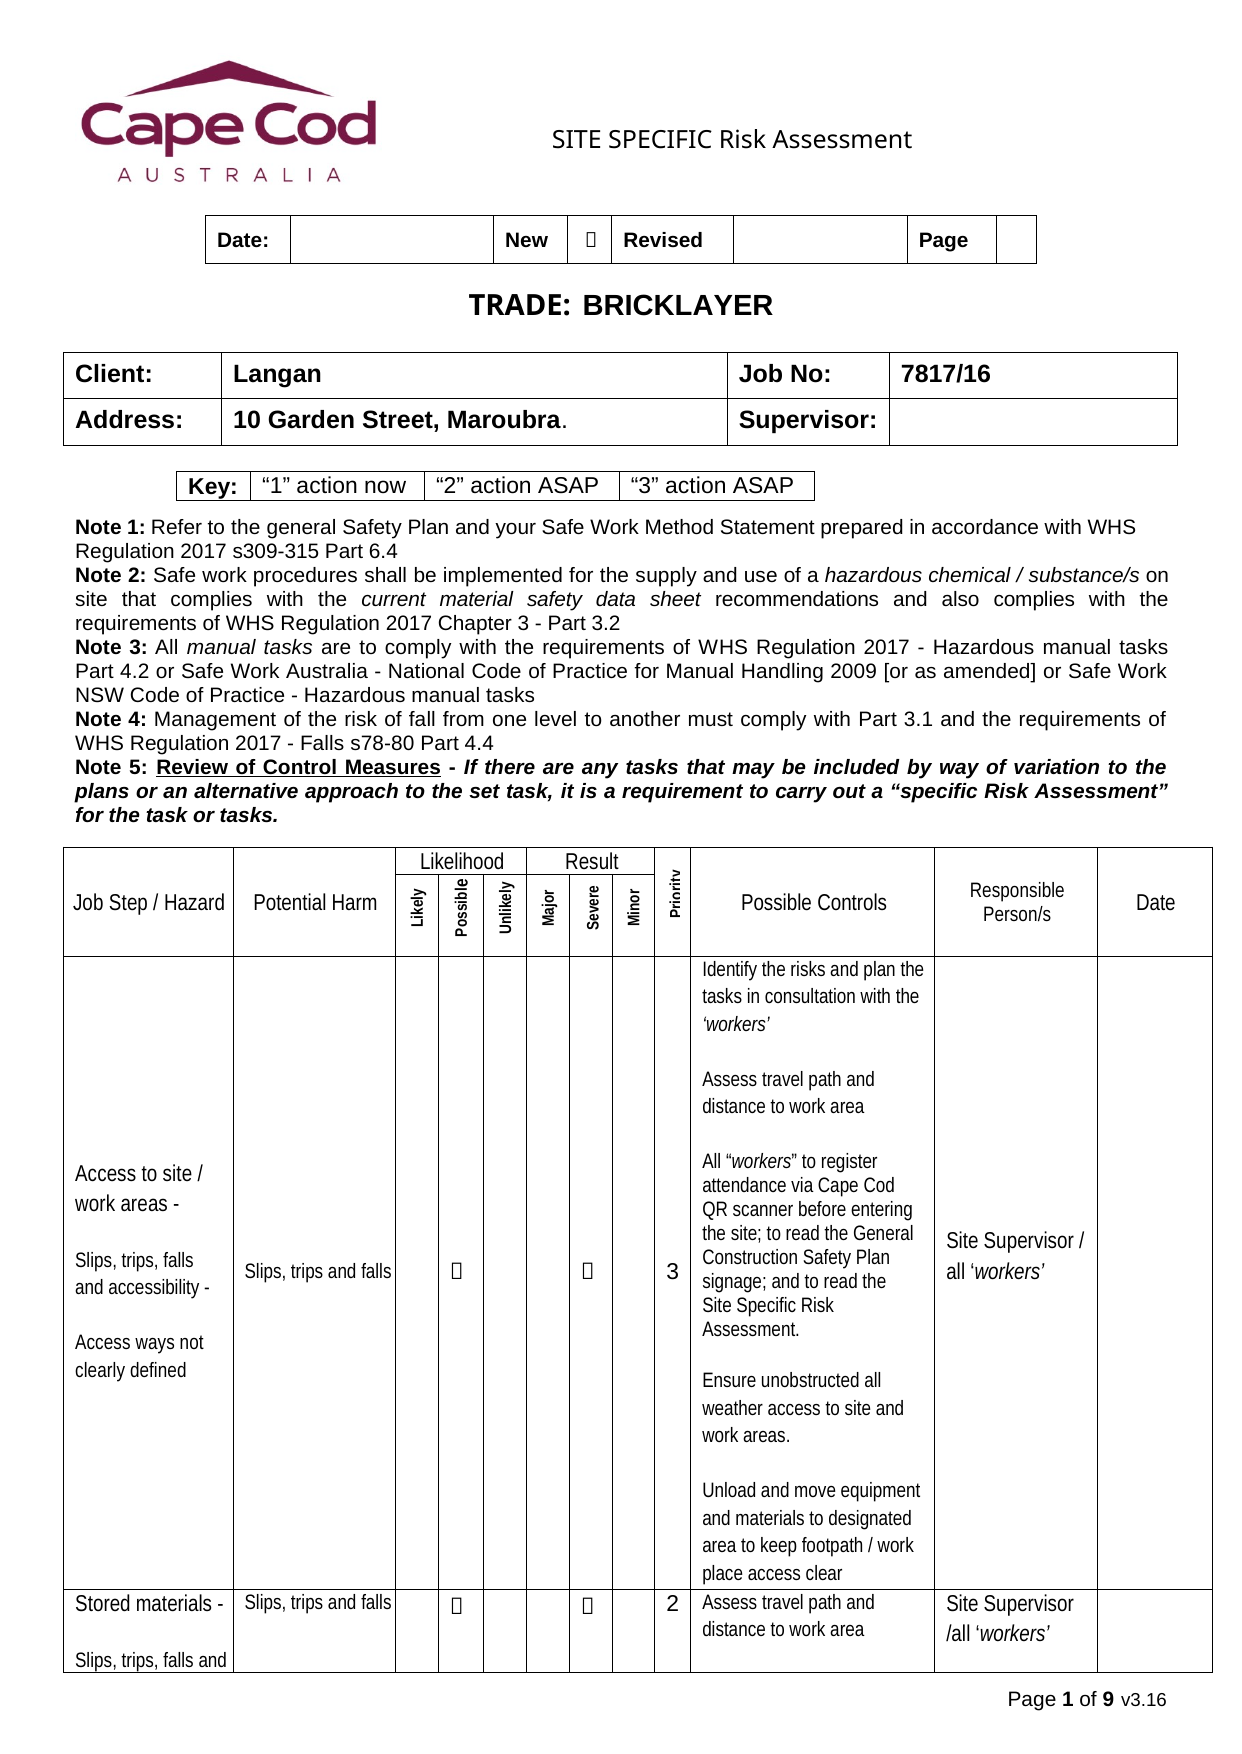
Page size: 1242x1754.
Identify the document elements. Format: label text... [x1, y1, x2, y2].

table_header 7817/16 [890, 353, 1177, 398]
table_cell [1098, 957, 1212, 1589]
table_cell [613, 1590, 654, 1672]
table_cell Slips, trips and falls [234, 1590, 395, 1672]
table_cell [396, 1590, 438, 1672]
table_cell Address: [64, 399, 221, 444]
table_header Date: [206, 216, 290, 263]
table_cell Supervisor: [728, 399, 889, 444]
table_cell [484, 1590, 526, 1672]
table_header Job No: [728, 353, 889, 398]
table_cell Unlikely [484, 875, 526, 956]
table_cell 2 [655, 1590, 690, 1672]
text Note 4: Management of the risk of fall from one level to another must comply with Part 3.1 and the requirements of WHS Regulation 2017 - Falls s78-80 Part 4.4 [75, 707, 1169, 755]
table_cell [484, 957, 526, 1589]
text Note 2: Safe work procedures shall be implemented for the supply and use of a hazardous chemical / substance/s on site that complies with the current material safety data sheet recommendations and also complies with the requirements of WHS Regulation 2017 Chapter 3 - Part 3.2 [75, 563, 1169, 635]
table_cell Severe [570, 875, 612, 956]
table_cell Site Supervisor /all ‘workers’ [935, 1590, 1097, 1672]
table_cell [1098, 1590, 1212, 1672]
text Note 5: Review of Control Measures - If there are any tasks that may be included by way of variation to the plans or an alternative approach to the set task, it is a requirement to carry out a “specific Risk Assessment” for the task or tasks. [75, 755, 1169, 827]
table_header Client: [64, 353, 221, 398]
table_header [997, 216, 1036, 263]
table_cell Slips, trips and falls [234, 957, 395, 1589]
table_cell Likely [396, 875, 438, 956]
table_cell  [439, 1590, 483, 1672]
table_header Likelihood [396, 848, 526, 874]
table_header Date [1098, 848, 1212, 956]
table_header Job Step / Hazard [64, 848, 233, 956]
table_header New [494, 216, 567, 263]
table_cell Possible [439, 875, 483, 956]
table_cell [691, 1590, 934, 1672]
table_header Langan [222, 353, 727, 398]
table_cell [527, 957, 569, 1589]
table_header [291, 216, 493, 263]
table_cell 10 Garden Street, Maroubra. [222, 399, 727, 444]
table_cell  [439, 957, 483, 1589]
table_header Possible Controls [691, 848, 934, 956]
table_cell [613, 957, 654, 1589]
table_header “1” action now [251, 472, 424, 500]
table_header Key: [177, 472, 250, 500]
table_header Potential Harm [234, 848, 395, 956]
table_cell Access to site / work areas - Slips, trips, falls and accessibility - Access ways not clearly defined [64, 957, 233, 1589]
table_header  [568, 216, 611, 263]
table_header Responsible Person/s [935, 848, 1097, 956]
text Note 1: Refer to the general Safety Plan and your Safe Work Method Statement prepared in accordance with WHS Regulation 2017 s309-315 Part 6.4 [75, 515, 1169, 563]
table_cell [890, 399, 1177, 444]
text TRADE: BRICKLAYER [75, 296, 1167, 321]
table_cell Major [527, 875, 569, 956]
table_cell [396, 957, 438, 1589]
table_cell [527, 1590, 569, 1672]
table_cell  [570, 957, 612, 1589]
table_header “3” action ASAP [620, 472, 814, 500]
table_header Priority [655, 848, 690, 956]
table_cell  [570, 1590, 612, 1672]
table_cell Site Supervisor / all ‘workers’ [935, 957, 1097, 1589]
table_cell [64, 1590, 233, 1672]
table_cell Minor [613, 875, 654, 956]
table_header Revised [612, 216, 733, 263]
table_header Result [527, 848, 654, 874]
table_header “2” action ASAP [425, 472, 619, 500]
table_header Page [908, 216, 996, 263]
table_cell 3 [655, 957, 690, 1589]
text Note 3: All manual tasks are to comply with the requirements of WHS Regulation 2017 - Hazardous manual tasks Part 4.2 or Safe Work Australia - National Code of Practice for Manual Handling 2009 [or as amended] or Safe Work NSW Code of Practice - Hazardous manual tasks [75, 635, 1169, 707]
picture [75, 53, 382, 189]
table_cell Identify the risks and plan the tasks in consultation with the ‘workers’ Assess travel path and distance to work area All “workers” to register attendance via Cape Cod QR scanner before entering the site; to read the General Construction Safety Plan signage; and to read the Site Specific Risk Assessment. Ensure unobstructed all weather access to site and work areas. Unload and move equipment and materials to designated area to keep footpath / work place access clear [691, 957, 934, 1589]
table_header [734, 216, 907, 263]
